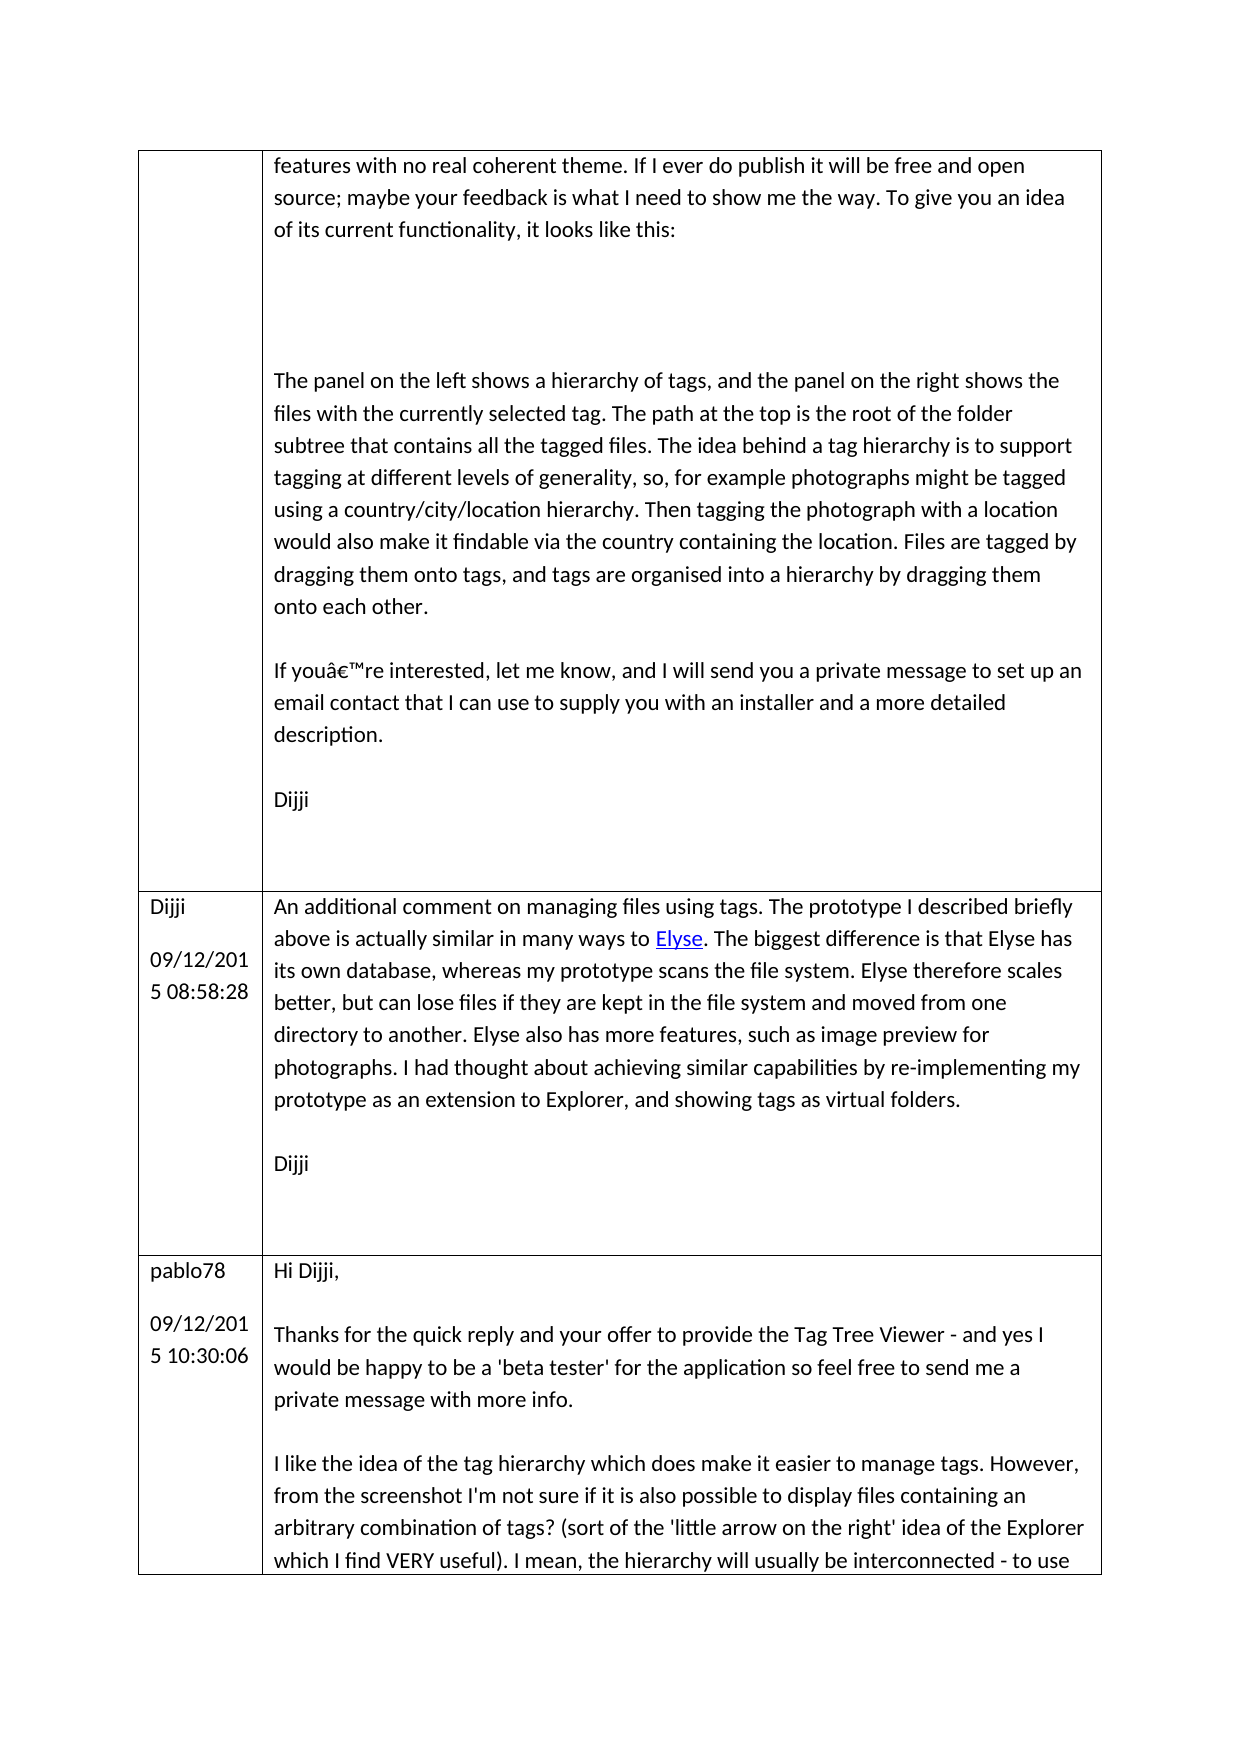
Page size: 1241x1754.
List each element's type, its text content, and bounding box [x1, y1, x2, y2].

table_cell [263, 151, 1101, 891]
table_cell Dijji 09/12/2015 08:58:28 [139, 892, 262, 1255]
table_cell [139, 151, 262, 891]
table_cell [139, 1256, 262, 1574]
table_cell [263, 1256, 1101, 1574]
table_cell An additional comment on managing files using tags. The prototype I described briefly above is actually similar in many ways to Elyse. The biggest difference is that Elyse has its own database, whereas my prototype scans the file system. Elyse therefore scales better, but can lose files if they are kept in the file system and moved from one directory to another. Elyse also has more features, such as image preview for photographs. I had thought about achieving similar capabilities by re-implementing my prototype as an extension to Explorer, and showing tags as virtual folders. Dijji [263, 892, 1101, 1255]
